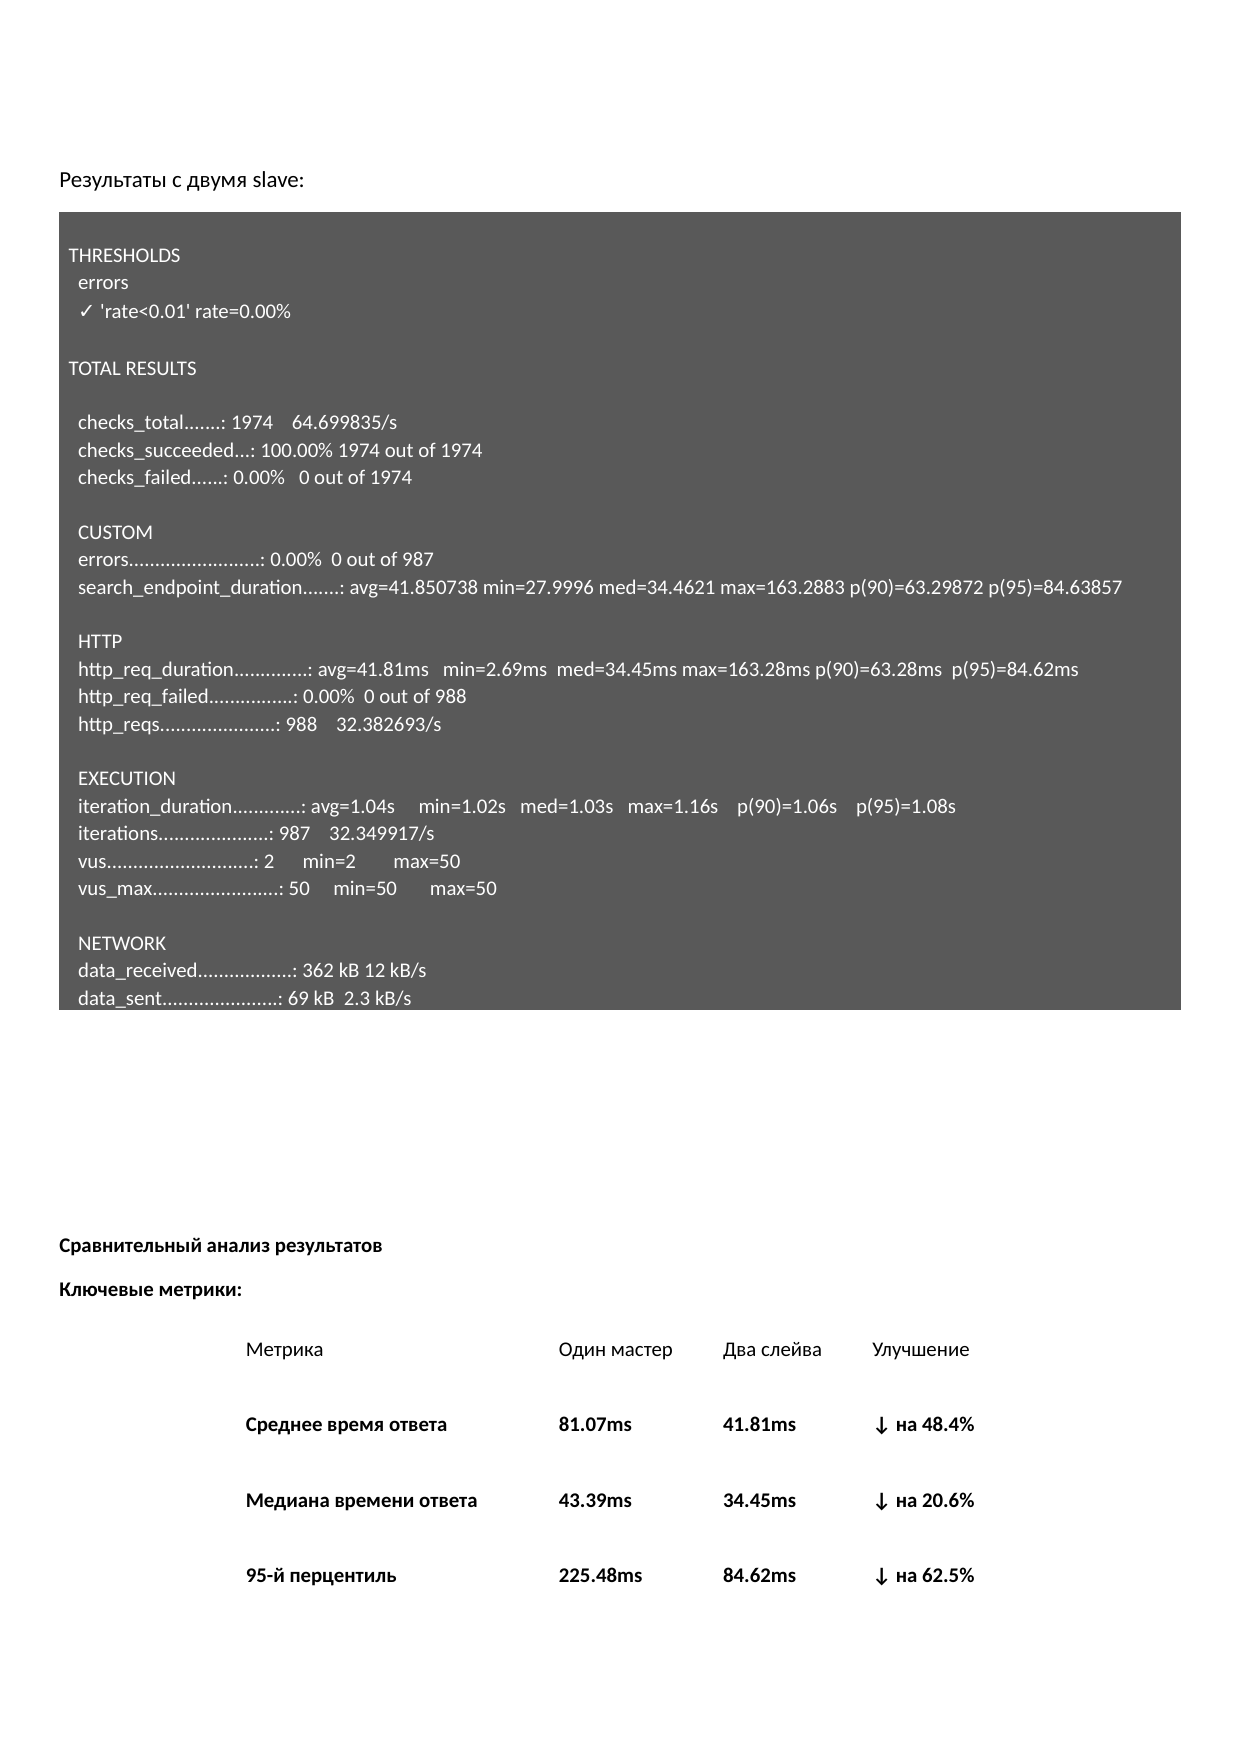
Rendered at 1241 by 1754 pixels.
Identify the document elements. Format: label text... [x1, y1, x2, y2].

text http_req_duration..............: avg=41.81ms min=2.69ms med=34.45ms max=163.28ms p(90)=63.28ms p(95)=84.62ms [59, 656, 1181, 681]
table_cell ↓ на 48.4% [847, 1396, 995, 1471]
text errors.........................: 0.00% 0 out of 987 [59, 546, 1181, 572]
text TOTAL RESULTS [59, 355, 1181, 380]
table_cell ↓ на 62.5% [847, 1547, 995, 1622]
table_cell 41.81ms [698, 1396, 847, 1471]
table_cell 84.62ms [698, 1547, 847, 1622]
text ✓ 'rate<0.01' rate=0.00% [59, 297, 1181, 325]
text search_endpoint_duration.......: avg=41.850738 min=27.9996 med=34.4621 max=163.2883 p(90)=63.29872 p(95)=84.63857 [59, 574, 1181, 599]
table_cell 34.45ms [698, 1471, 847, 1547]
text checks_failed......: 0.00% 0 out of 1974 [59, 464, 1181, 490]
table_cell 225.48ms [534, 1547, 698, 1622]
table_cell ↓ на 20.6% [847, 1471, 995, 1547]
table_cell 43.39ms [534, 1471, 698, 1547]
text Результаты с двумя slave: [59, 165, 1181, 193]
text Сравнительный анализ результатов [59, 1232, 1181, 1258]
text iteration_duration.............: avg=1.04s min=1.02s med=1.03s max=1.16s p(90)=1.06s p(95)=1.08s [59, 793, 1181, 818]
text checks_succeeded...: 100.00% 1974 out of 1974 [59, 437, 1181, 462]
table_header Улучшение [847, 1321, 995, 1396]
text HTTP [59, 629, 1181, 654]
text CUSTOM [59, 519, 1181, 544]
table_header Метрика [246, 1321, 534, 1396]
text EXECUTION [59, 766, 1181, 791]
table_cell 81.07ms [534, 1396, 698, 1471]
text iterations.....................: 987 32.349917/s [59, 820, 1181, 846]
text http_req_failed................: 0.00% 0 out of 988 [59, 683, 1181, 709]
text Ключевые метрики: [59, 1277, 1181, 1302]
table_cell Медиана времени ответа [246, 1471, 534, 1547]
text NETWORK [59, 930, 1181, 955]
table_cell Среднее время ответа [246, 1396, 534, 1471]
text THRESHOLDS [59, 212, 1181, 267]
text vus_max........................: 50 min=50 max=50 [59, 875, 1181, 901]
table_header Один мастер [534, 1321, 698, 1396]
table_cell 95-й перцентиль [246, 1547, 534, 1622]
text data_sent......................: 69 kB 2.3 kB/s [59, 985, 1181, 1010]
table_header Два слейва [698, 1321, 847, 1396]
text checks_total.......: 1974 64.699835/s [59, 409, 1181, 435]
text vus............................: 2 min=2 max=50 [59, 848, 1181, 873]
text data_received..................: 362 kB 12 kB/s [59, 957, 1181, 983]
text http_reqs......................: 988 32.382693/s [59, 711, 1181, 736]
text errors [59, 269, 1181, 295]
